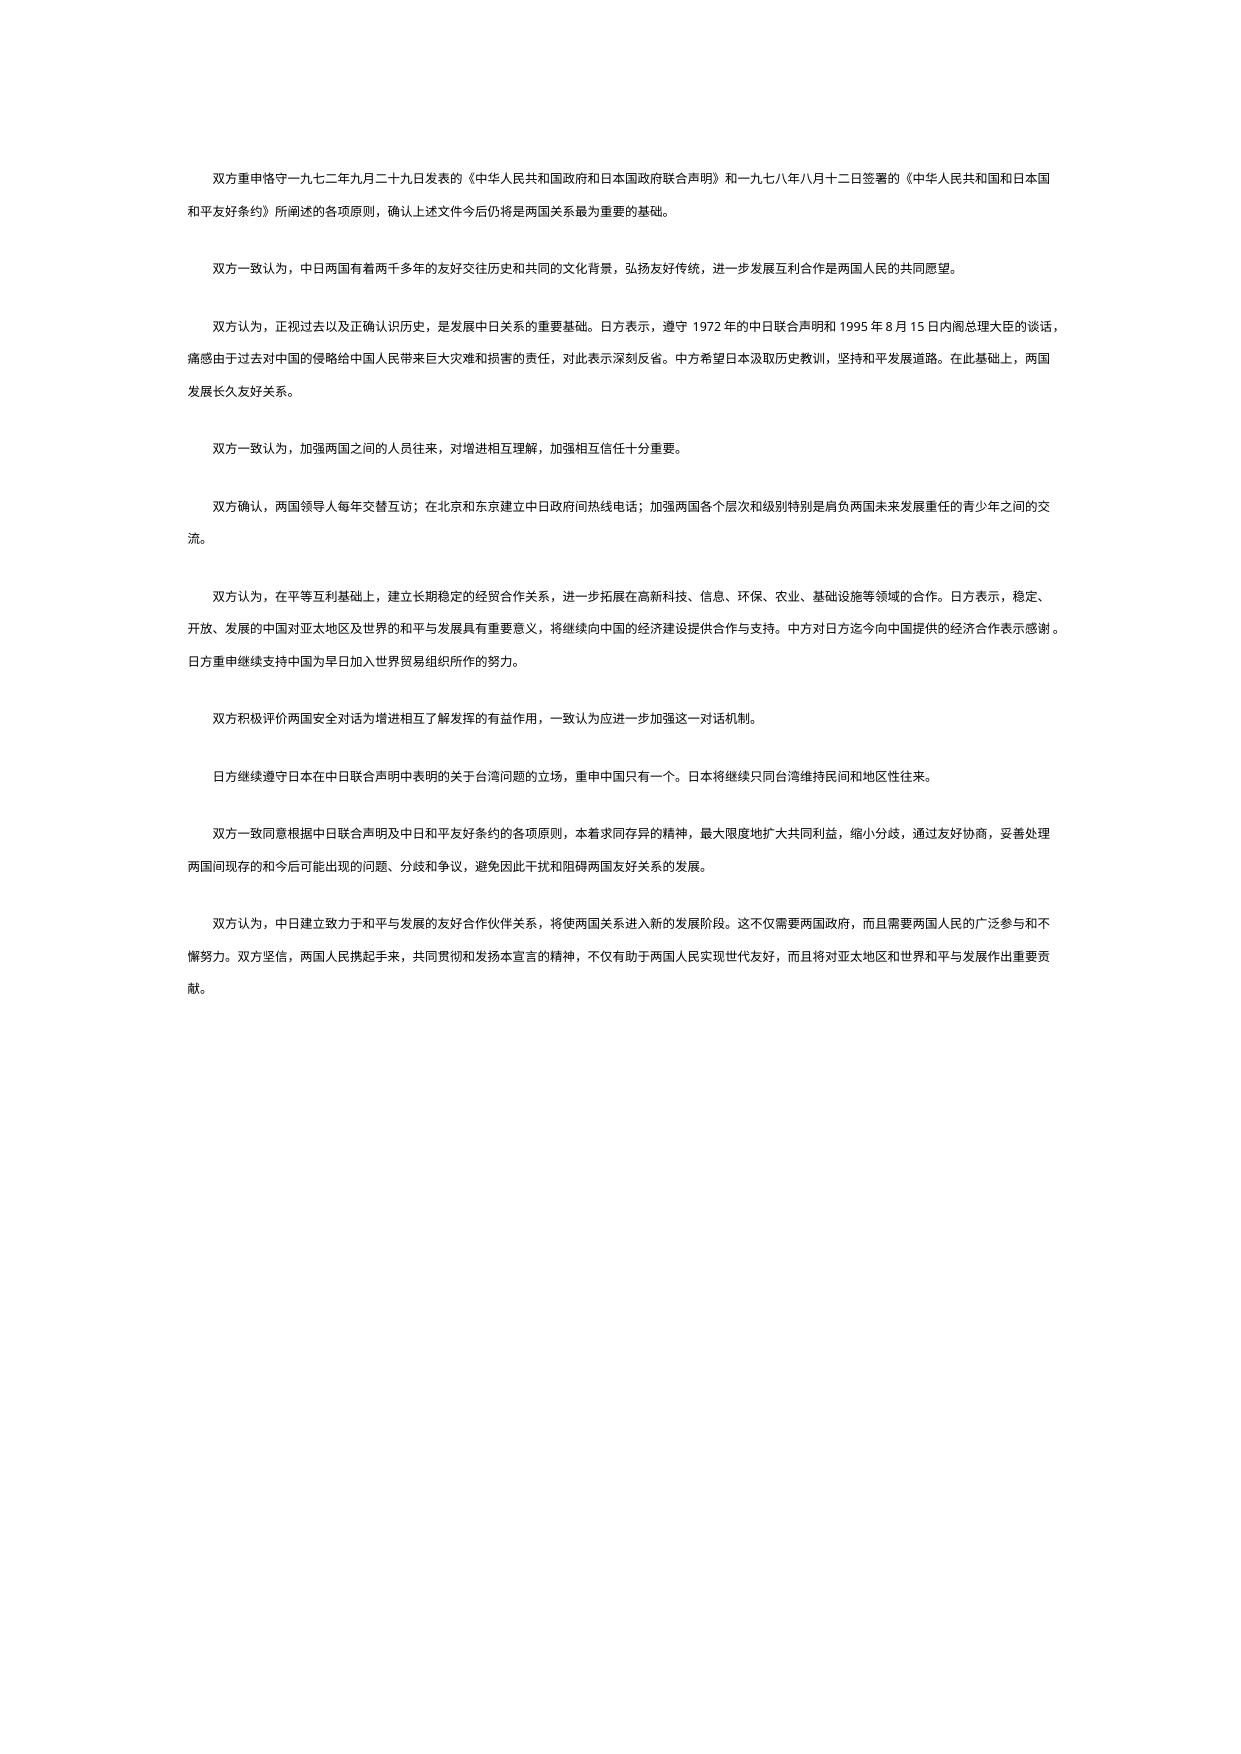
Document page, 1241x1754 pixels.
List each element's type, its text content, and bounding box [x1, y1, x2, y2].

text 日方继续遵守日本在中日联合声明中表明的关于台湾问题的立场，重申中国只有一个。日本将继续只同台湾维持民间和地区性往来。 [187, 759, 1053, 792]
text 双方认为，正视过去以及正确认识历史，是发展中日关系的重要基础。日方表示，遵守1972年的中日联合声明和1995年8月15日内阁总理大臣的谈话，痛感由于过去对中国的侵略给中国人民带来巨大灾难和损害的责任，对此表示深刻反省。中方希望日本汲取历史教训，坚持和平发展道路。在此基础上，两国发展长久友好关系。 [187, 309, 1053, 407]
text 双方认为，在平等互利基础上，建立长期稳定的经贸合作关系，进一步拓展在高新科技、信息、环保、农业、基础设施等领域的合作。日方表示，稳定、开放、发展的中国对亚太地区及世界的和平与发展具有重要意义，将继续向中国的经济建设提供合作与支持。中方对日方迄今向中国提供的经济合作表示感谢。日方重申继续支持中国为早日加入世界贸易组织所作的努力。 [187, 579, 1053, 677]
text 双方一致认为，加强两国之间的人员往来，对增进相互理解，加强相互信任十分重要。 [187, 432, 1053, 464]
text 双方一致同意根据中日联合声明及中日和平友好条约的各项原则，本着求同存异的精神，最大限度地扩大共同利益，缩小分歧，通过友好协商，妥善处理两国间现存的和今后可能出现的问题、分歧和争议，避免因此干扰和阻碍两国友好关系的发展。 [187, 817, 1053, 882]
text 双方重申恪守一九七二年九月二十九日发表的《中华人民共和国政府和日本国政府联合声明》和一九七八年八月十二日签署的《中华人民共和国和日本国和平友好条约》所阐述的各项原则，确认上述文件今后仍将是两国关系最为重要的基础。 [187, 162, 1053, 227]
text 双方确认，两国领导人每年交替互访；在北京和东京建立中日政府间热线电话；加强两国各个层次和级别特别是肩负两国未来发展重任的青少年之间的交流。 [187, 489, 1053, 554]
text 双方一致认为，中日两国有着两千多年的友好交往历史和共同的文化背景，弘扬友好传统，进一步发展互利合作是两国人民的共同愿望。 [187, 252, 1053, 284]
text 双方认为，中日建立致力于和平与发展的友好合作伙伴关系，将使两国关系进入新的发展阶段。这不仅需要两国政府，而且需要两国人民的广泛参与和不懈努力。双方坚信，两国人民携起手来，共同贯彻和发扬本宣言的精神，不仅有助于两国人民实现世代友好，而且将对亚太地区和世界和平与发展作出重要贡献。 [187, 907, 1053, 1004]
text 双方积极评价两国安全对话为增进相互了解发挥的有益作用，一致认为应进一步加强这一对话机制。 [187, 702, 1053, 734]
